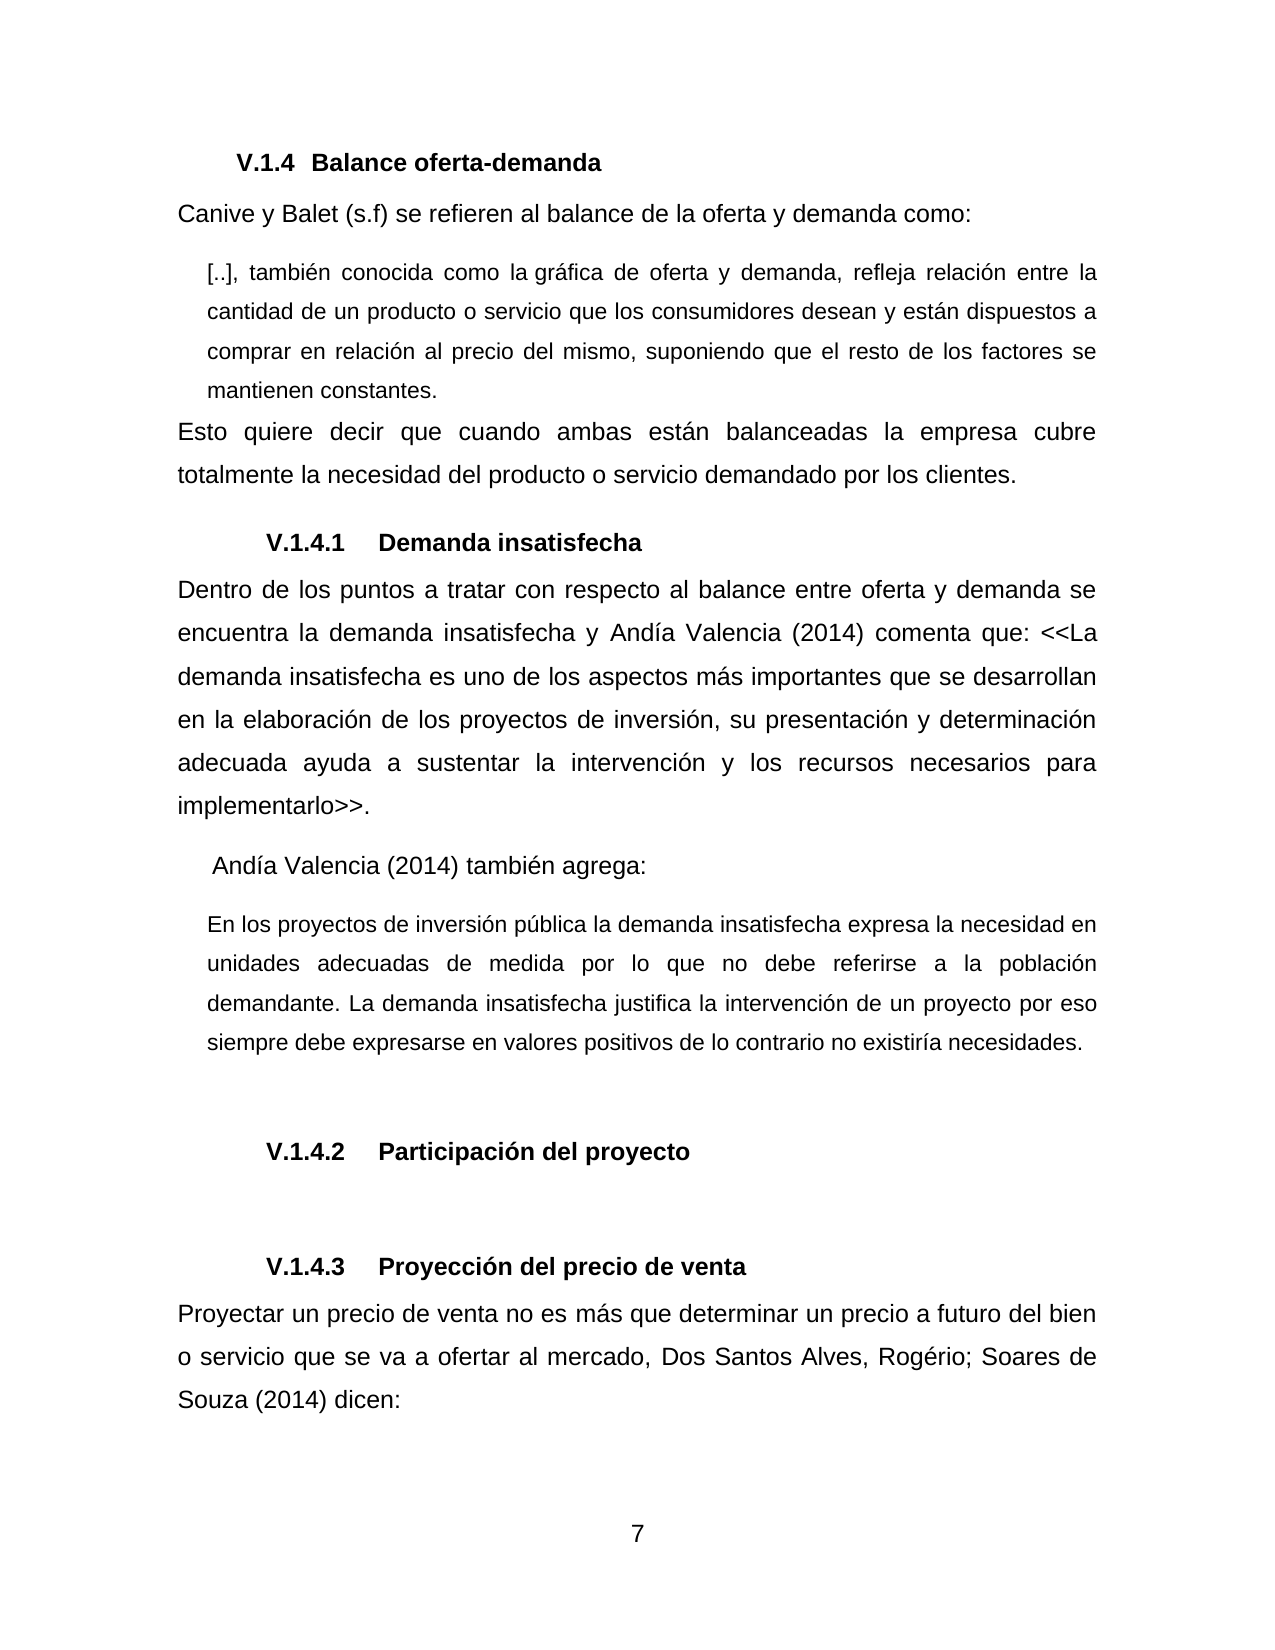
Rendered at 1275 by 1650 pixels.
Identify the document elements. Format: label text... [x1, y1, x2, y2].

subtitle Participación del proyecto [266, 1137, 1098, 1165]
text Dentro de los puntos a tratar con respecto al balance entre oferta y demanda se encuentra la demanda insatisfecha y Andía Valencia (2014) comenta que: <<La demanda insatisfecha es uno de los aspectos más importantes que se desarrollan en la elaboración de los proyectos de inversión, su presentación y determinación adecuada ayuda a sustentar la intervención y los recursos necesarios para implementarlo>>. [177, 575, 1098, 820]
text Proyectar un precio de venta no es más que determinar un precio a futuro del bien o servicio que se va a ofertar al mercado, Dos Santos Alves, Rogério; Soares de Souza (2014) dicen: [177, 1299, 1098, 1414]
text Andía Valencia (2014) también agrega: [177, 851, 1098, 879]
text Canive y Balet (s.f) se refieren al balance de la oferta y demanda como: [177, 199, 1098, 228]
subtitle Balance oferta-demanda [236, 148, 1098, 176]
text En los proyectos de inversión pública la demanda insatisfecha expresa la necesidad en unidades adecuadas de medida por lo que no debe referirse a la población demandante. La demanda insatisfecha justifica la intervención de un proyecto por eso siempre debe expresarse en valores positivos de lo contrario no existiría necesidades. [207, 911, 1098, 1055]
subtitle Proyección del precio de venta [266, 1252, 1098, 1281]
text [..], también conocida como la gráfica de oferta y demanda, refleja relación entre la cantidad de un producto o servicio que los consumidores desean y están dispuestos a comprar en relación al precio del mismo, suponiendo que el resto de los factores se mantienen constantes. [207, 259, 1098, 404]
text Esto quiere decir que cuando ambas están balanceadas la empresa cubre totalmente la necesidad del producto o servicio demandado por los clientes. [177, 417, 1098, 489]
subtitle Demanda insatisfecha [266, 528, 1098, 557]
